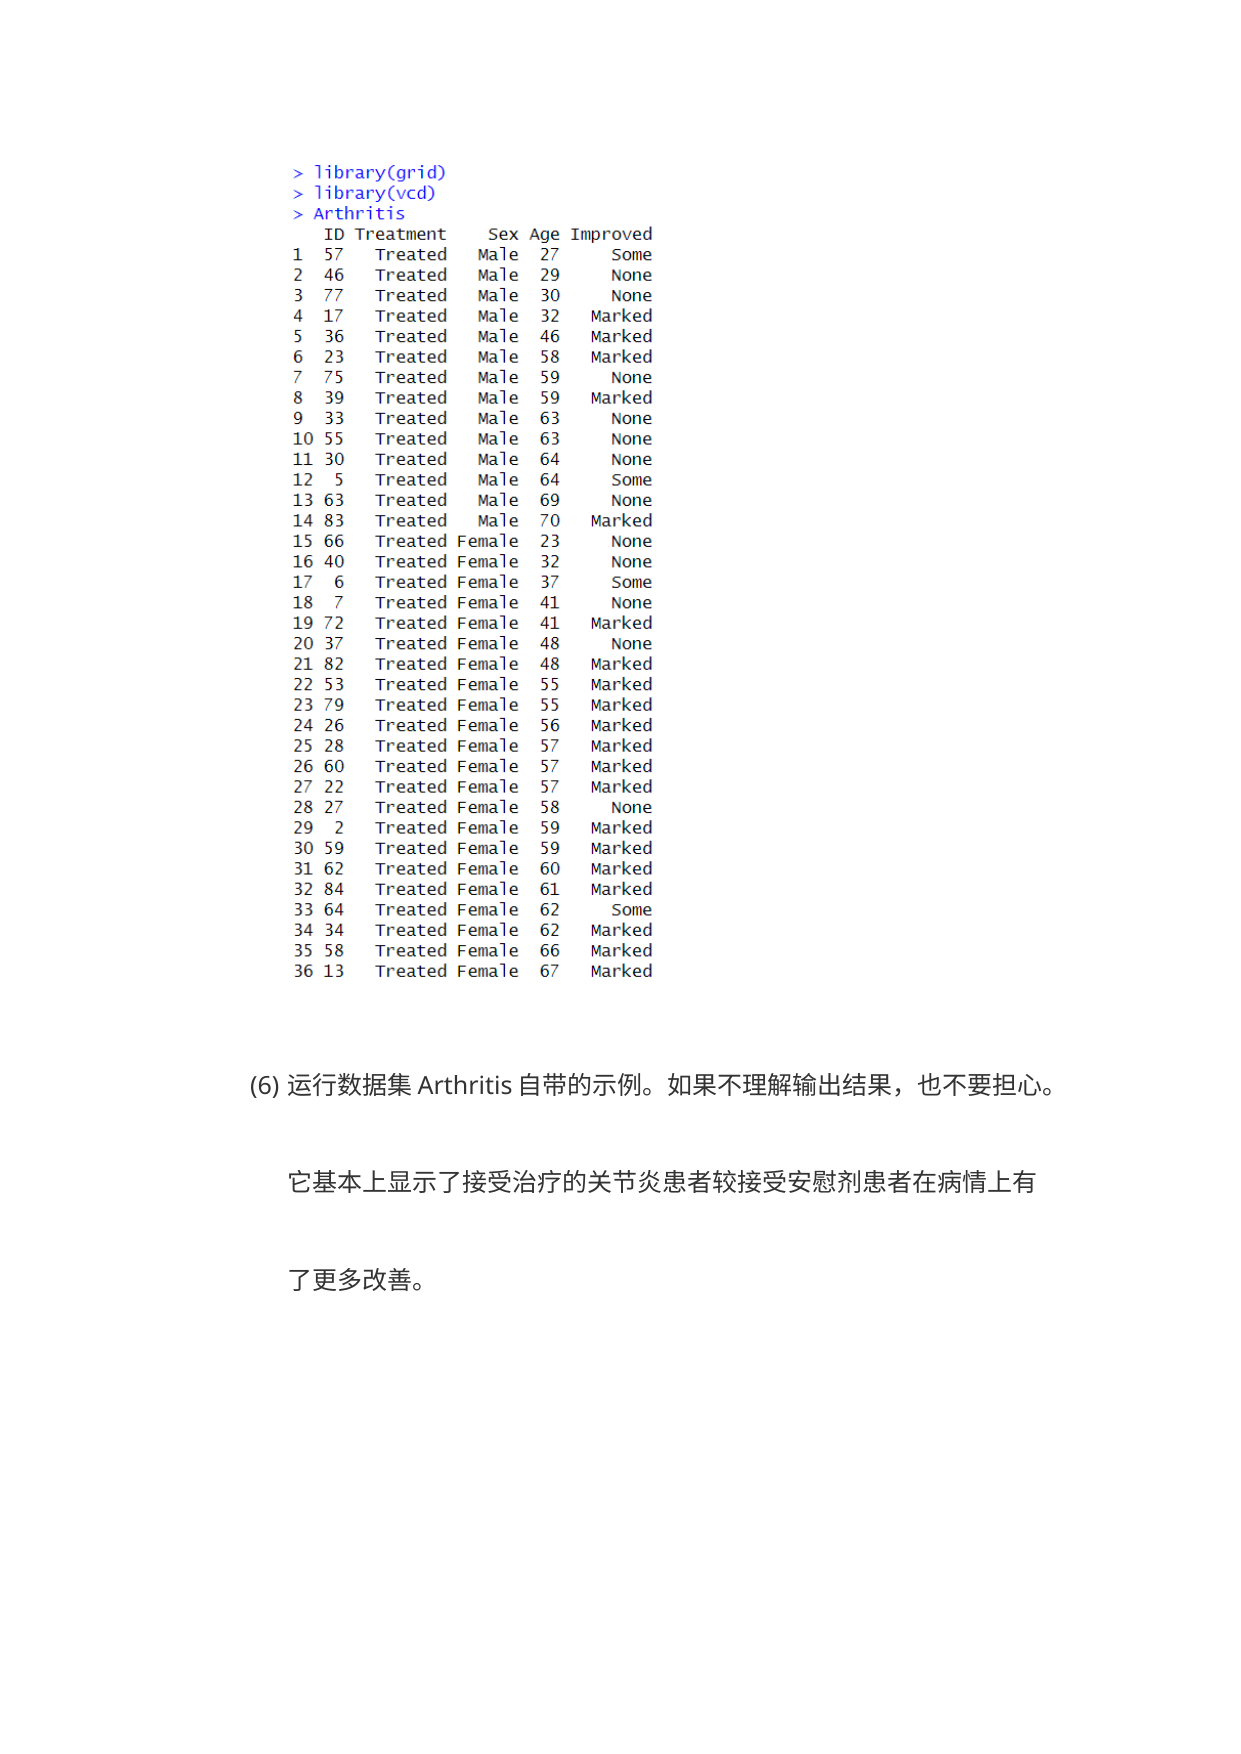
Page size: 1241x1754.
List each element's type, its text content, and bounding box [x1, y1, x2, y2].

picture [287, 162, 897, 982]
list 运行数据集Arthritis自带的示例。如果不理解输出结果，也不要担心。它基本上显示了接受治疗的关节炎患者较接受安慰剂患者在病情上有了更多改善。 [250, 1051, 1053, 1311]
